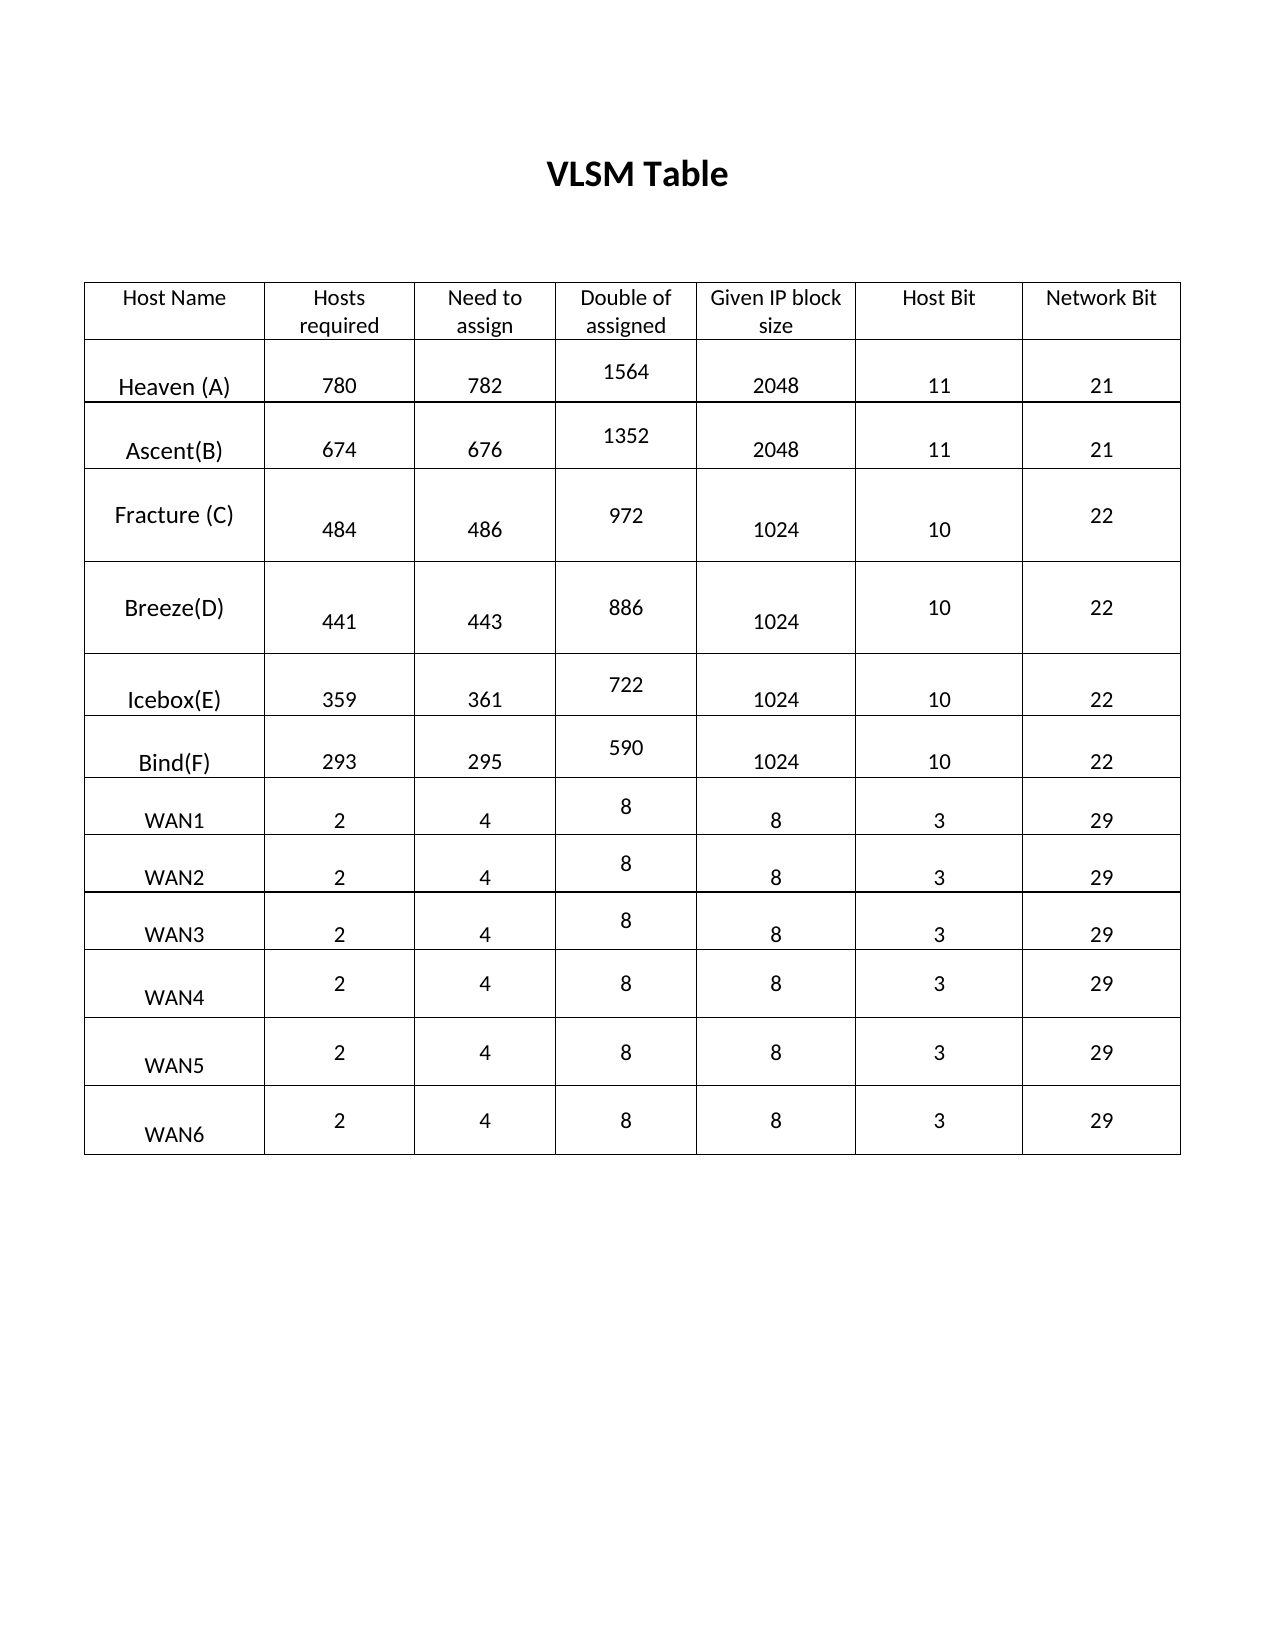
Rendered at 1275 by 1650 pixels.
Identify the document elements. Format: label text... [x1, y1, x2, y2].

table_cell 4 [415, 950, 555, 1017]
table_cell Icebox(E) [85, 654, 264, 715]
table_cell 22 [1023, 654, 1180, 715]
table_cell 2048 [697, 403, 855, 468]
table_cell 1564 [556, 340, 696, 401]
table_header Given IP block size [697, 283, 855, 339]
table_cell 10 [856, 654, 1022, 715]
table_cell 10 [856, 562, 1022, 653]
table_cell 3 [856, 893, 1022, 948]
table_cell 722 [556, 654, 696, 715]
table_cell 886 [556, 562, 696, 653]
table_cell 2 [265, 1018, 414, 1085]
table_cell 1352 [556, 403, 696, 468]
table_cell 8 [697, 893, 855, 948]
table_cell WAN3 [85, 893, 264, 948]
table_cell 359 [265, 654, 414, 715]
table_header Need to assign [415, 283, 555, 339]
table_header Hosts required [265, 283, 414, 339]
table_cell 3 [856, 1018, 1022, 1085]
table_cell 29 [1023, 1086, 1180, 1154]
table_cell 590 [556, 716, 696, 777]
table_cell 441 [265, 562, 414, 653]
table_cell 972 [556, 469, 696, 561]
table_cell 1024 [697, 562, 855, 653]
table_cell 29 [1023, 835, 1180, 891]
table_cell 22 [1023, 716, 1180, 777]
text VLSM Table [150, 150, 1125, 196]
table_cell 2 [265, 835, 414, 891]
table_cell 4 [415, 1086, 555, 1154]
table_cell 2 [265, 893, 414, 948]
table_cell WAN4 [85, 950, 264, 1017]
table_cell 4 [415, 835, 555, 891]
table_cell 2 [265, 950, 414, 1017]
table_cell 484 [265, 469, 414, 561]
table_header Host Name [85, 283, 264, 339]
table_cell Heaven (A) [85, 340, 264, 401]
table_cell 22 [1023, 562, 1180, 653]
table_cell 1024 [697, 469, 855, 561]
table_cell 3 [856, 778, 1022, 834]
table_cell 3 [856, 950, 1022, 1017]
table_cell 295 [415, 716, 555, 777]
table_cell WAN5 [85, 1018, 264, 1085]
table_cell 8 [556, 1086, 696, 1154]
table_cell 361 [415, 654, 555, 715]
table_cell 486 [415, 469, 555, 561]
table_cell 8 [697, 835, 855, 891]
table_cell 1024 [697, 654, 855, 715]
table_cell 8 [697, 1018, 855, 1085]
table_cell 1024 [697, 716, 855, 777]
table_cell 4 [415, 893, 555, 948]
table_header Network Bit [1023, 283, 1180, 339]
table_cell 293 [265, 716, 414, 777]
table_cell 8 [556, 1018, 696, 1085]
table_cell 11 [856, 340, 1022, 401]
table_cell 780 [265, 340, 414, 401]
table_cell 8 [556, 893, 696, 948]
table_cell 8 [697, 778, 855, 834]
table_cell 29 [1023, 778, 1180, 834]
table_cell WAN1 [85, 778, 264, 834]
table_cell 8 [556, 778, 696, 834]
table_cell 4 [415, 778, 555, 834]
table_cell 22 [1023, 469, 1180, 561]
table_cell 3 [856, 1086, 1022, 1154]
table_cell 29 [1023, 1018, 1180, 1085]
table_cell WAN2 [85, 835, 264, 891]
table_cell 3 [856, 835, 1022, 891]
table_cell 674 [265, 403, 414, 468]
table_cell Bind(F) [85, 716, 264, 777]
table_cell 2 [265, 1086, 414, 1154]
table_cell Fracture (C) [85, 469, 264, 561]
table_cell 8 [556, 835, 696, 891]
table_cell 676 [415, 403, 555, 468]
table_header Double of assigned [556, 283, 696, 339]
table_cell 443 [415, 562, 555, 653]
table_cell 782 [415, 340, 555, 401]
table_cell WAN6 [85, 1086, 264, 1154]
table_cell 21 [1023, 403, 1180, 468]
table_cell 11 [856, 403, 1022, 468]
table_cell 10 [856, 716, 1022, 777]
table_cell 10 [856, 469, 1022, 561]
table_header Host Bit [856, 283, 1022, 339]
table_cell Breeze(D) [85, 562, 264, 653]
table_cell 2048 [697, 340, 855, 401]
table_cell 8 [556, 950, 696, 1017]
table_cell 29 [1023, 950, 1180, 1017]
table_cell 8 [697, 1086, 855, 1154]
table_cell 2 [265, 778, 414, 834]
table_cell 21 [1023, 340, 1180, 401]
table_cell 29 [1023, 893, 1180, 948]
table_cell 4 [415, 1018, 555, 1085]
table_cell Ascent(B) [85, 403, 264, 468]
table_cell 8 [697, 950, 855, 1017]
